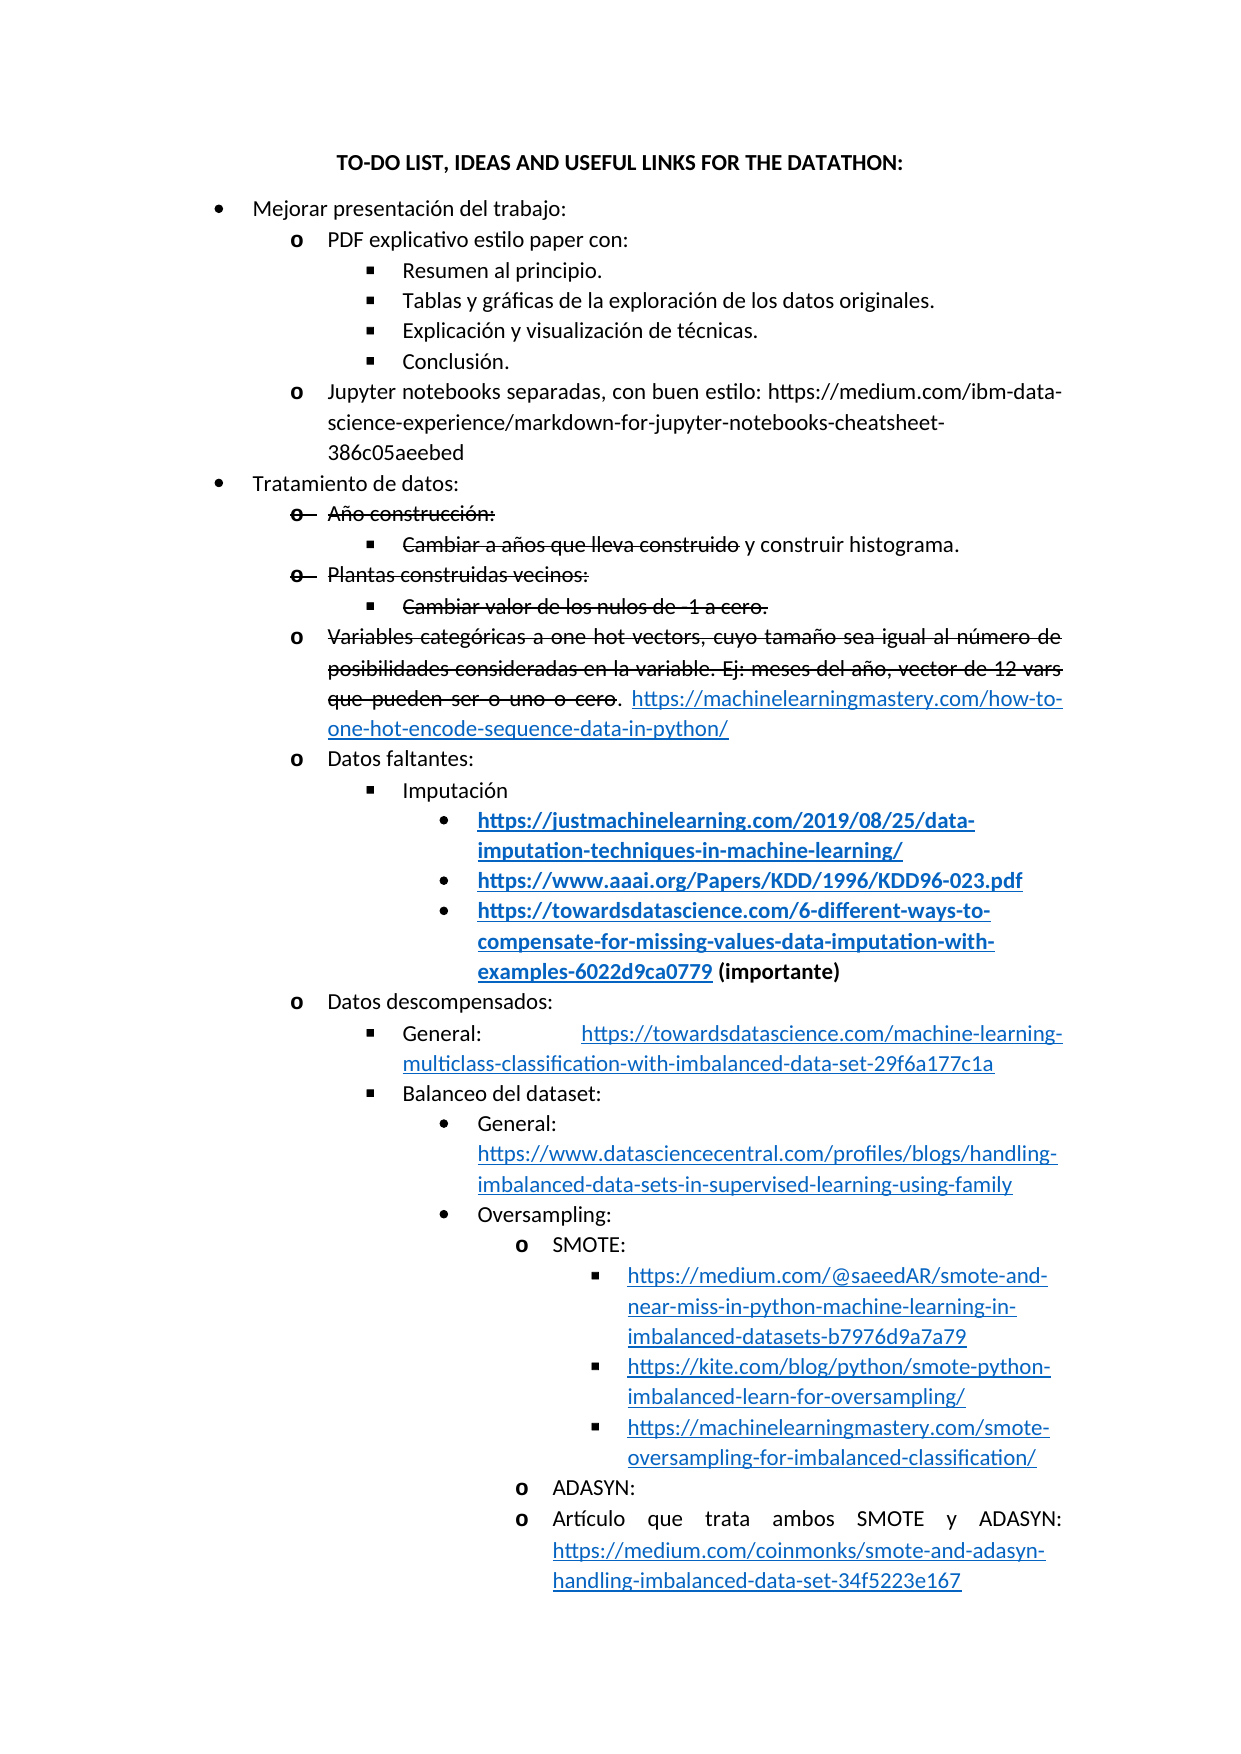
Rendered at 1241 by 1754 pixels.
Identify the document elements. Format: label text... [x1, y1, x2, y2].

list Artículo que trata ambos SMOTE y ADASYN: https://medium.com/coinmonks/smote-and-adasyn-handling-imbalanced-data-set-34f5223e167 [515, 1504, 1063, 1594]
list Datos faltantes: [290, 744, 1063, 773]
list Tablas y gráficas de la exploración de los datos originales. [365, 286, 1063, 314]
list Imputación [365, 776, 1063, 804]
list https://medium.com/@saeedAR/smote-and-near-miss-in-python-machine-learning-in-imbalanced-datasets-b7976d9a7a79 [590, 1262, 1063, 1350]
list Balanceo del dataset: [365, 1079, 1063, 1107]
list https://machinelearningmastery.com/smote-oversampling-for-imbalanced-classification/ [590, 1413, 1063, 1471]
list SMOTE: [515, 1230, 1063, 1259]
list https://kite.com/blog/python/smote-python-imbalanced-learn-for-oversampling/ [590, 1352, 1063, 1410]
list Año construcción: [290, 499, 1063, 528]
list Cambiar valor de los nulos de -1 a cero. [365, 592, 1063, 620]
list Variables categóricas a one hot vectors, cuyo tamaño sea igual al número de posibilidades consideradas en la variable. Ej: meses del año, vector de 12 vars que pueden ser o uno o cero. https://machinelearningmastery.com/how-to-one-hot-encode-sequence-data-in-python/ [290, 622, 1063, 742]
list General: https://towardsdatascience.com/machine-learning-multiclass-classification-with-imbalanced-data-set-29f6a177c1a [365, 1019, 1063, 1077]
text TO-DO LIST, IDEAS AND USEFUL LINKS FOR THE DATATHON: [177, 148, 1063, 176]
list Conclusión. [365, 347, 1063, 375]
list https://www.aaai.org/Papers/KDD/1996/KDD96-023.pdf [440, 866, 1063, 894]
list https://towardsdatascience.com/6-different-ways-to-compensate-for-missing-values-data-imputation-with-examples-6022d9ca0779 (importante) [440, 897, 1063, 985]
list General: https://www.datasciencecentral.com/profiles/blogs/handling-imbalanced-data-sets-in-supervised-learning-using-family [440, 1109, 1063, 1198]
list Oversampling: [440, 1200, 1063, 1228]
list ADASYN: [515, 1473, 1063, 1502]
list Tratamiento de datos: [215, 469, 1063, 497]
list Cambiar a años que lleva construido y construir histograma. [365, 530, 1063, 558]
list Resumen al principio. [365, 256, 1063, 284]
list Explicación y visualización de técnicas. [365, 317, 1063, 344]
list Mejorar presentación del trabajo: [215, 194, 1063, 222]
list Jupyter notebooks separadas, con buen estilo: https://medium.com/ibm-data-science-experience/markdown-for-jupyter-notebooks-cheatsheet-386c05aeebed [290, 377, 1063, 467]
list PDF explicativo estilo paper con: [290, 225, 1063, 254]
list Datos descompensados: [290, 987, 1063, 1016]
list https://justmachinelearning.com/2019/08/25/data-imputation-techniques-in-machine-learning/ [440, 806, 1063, 864]
list Plantas construidas vecinos: [290, 561, 1063, 590]
